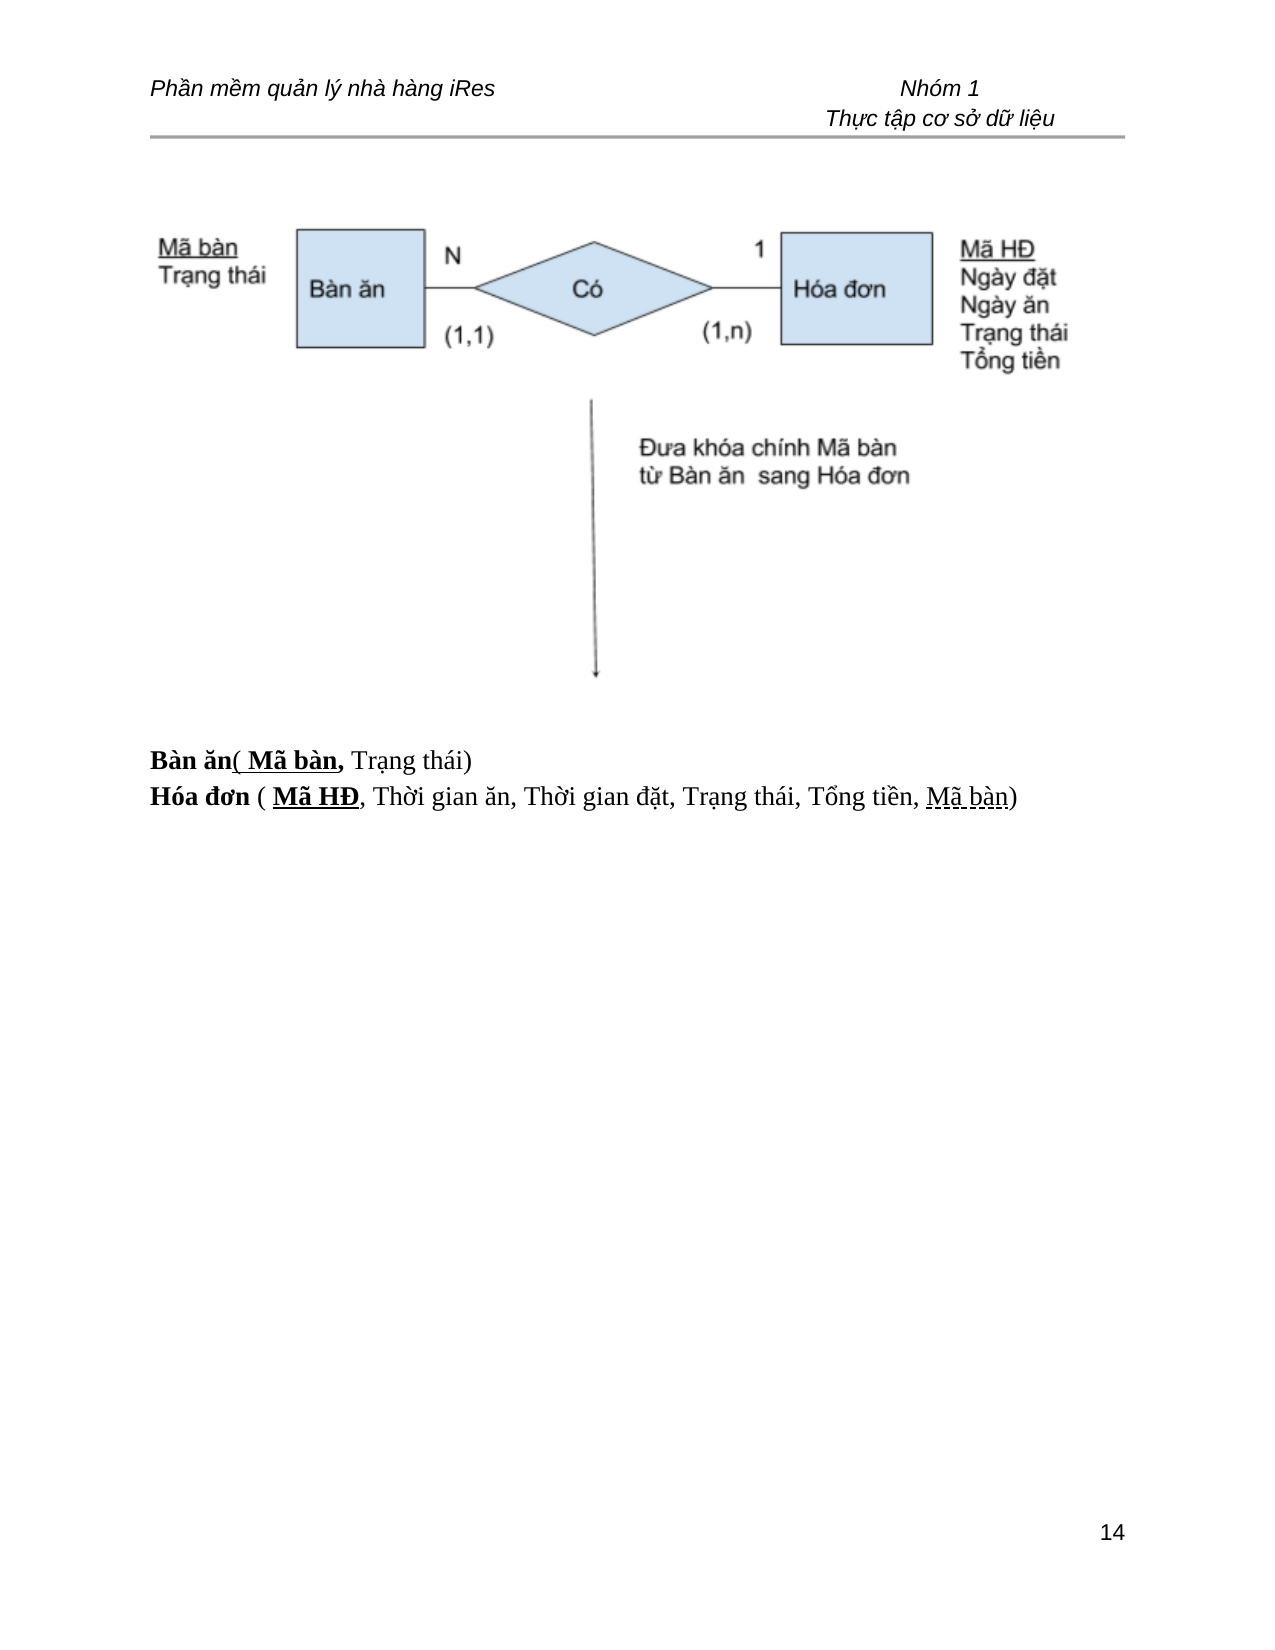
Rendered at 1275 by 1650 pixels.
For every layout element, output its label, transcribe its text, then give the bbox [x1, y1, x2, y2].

picture [150, 165, 1125, 711]
text Hóa đơn ( Mã HĐ, Thời gian ăn, Thời gian đặt, Trạng thái, Tổng tiền, Mã bàn) [150, 780, 1125, 811]
text Bàn ăn( Mã bàn, Trạng thái) [150, 744, 1125, 776]
